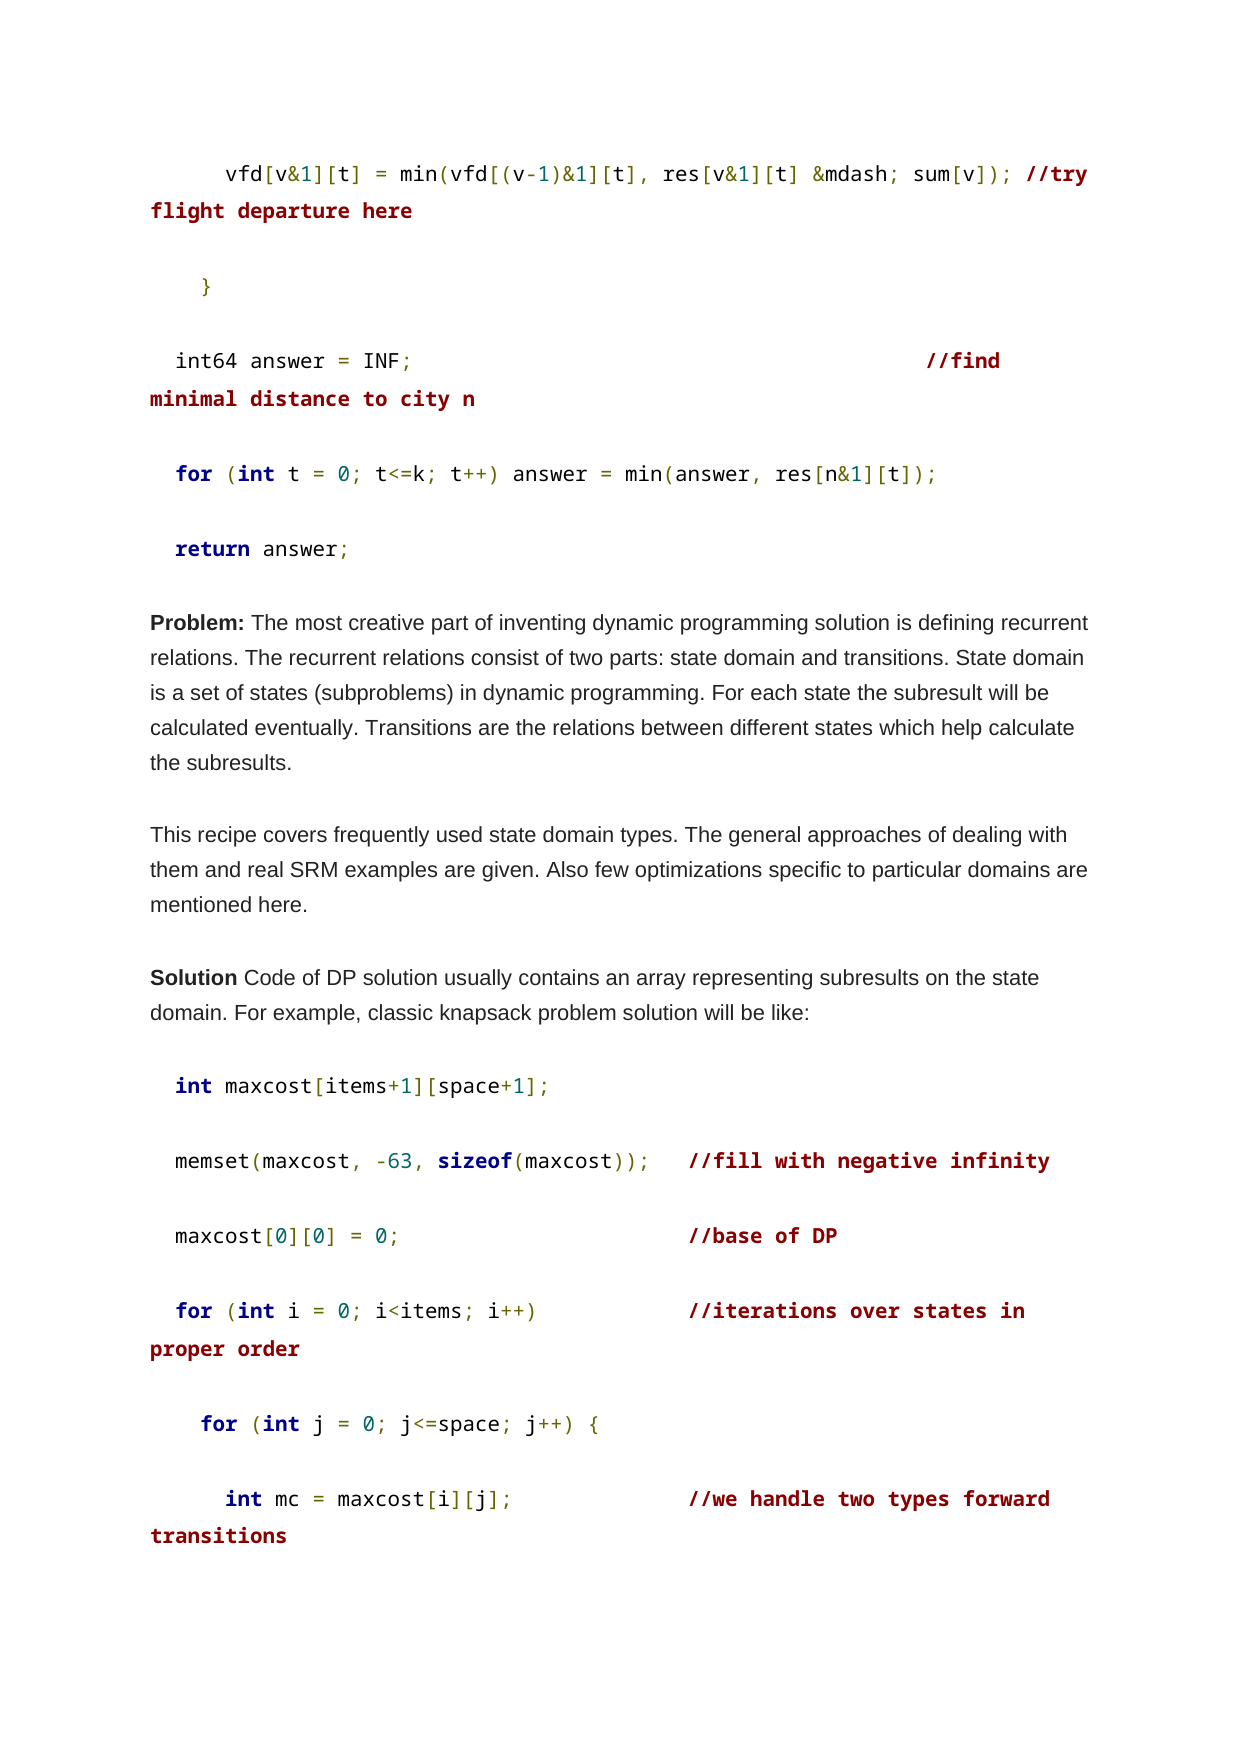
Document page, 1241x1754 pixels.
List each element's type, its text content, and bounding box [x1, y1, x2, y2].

text return answer; [150, 525, 1090, 562]
text for (int t = 0; t<=k; t++) answer = min(answer, res[n&1][t]); [150, 450, 1090, 487]
text int mc = maxcost[i][j]; //we handle two types forward transitions [150, 1475, 1090, 1550]
text vfd[v&1][t] = min(vfd[(v-1)&1][t], res[v&1][t] &mdash; sum[v]); //try flight departure here [150, 150, 1090, 225]
text This recipe covers frequently used state domain types. The general approaches of dealing with them and real SRM examples are given. Also few optimizations specific to particular domains are mentioned here. [150, 812, 1090, 917]
text Solution Code of DP solution usually contains an array representing subresults on the state domain. For example, classic knapsack problem solution will be like: [150, 955, 1090, 1025]
text memset(maxcost, -63, sizeof(maxcost)); //fill with negative infinity [150, 1137, 1090, 1175]
text } [150, 262, 1090, 300]
text Problem: The most creative part of inventing dynamic programming solution is defining recurrent relations. The recurrent relations consist of two parts: state domain and transitions. State domain is a set of states (subproblems) in dynamic programming. For each state the subresult will be calculated eventually. Transitions are the relations between different states which help calculate the subresults. [150, 600, 1090, 775]
text int64 answer = INF; //find minimal distance to city n [150, 337, 1090, 412]
text int maxcost[items+1][space+1]; [150, 1062, 1090, 1100]
text for (int j = 0; j<=space; j++) { [150, 1400, 1090, 1437]
text for (int i = 0; i<items; i++) //iterations over states in proper order [150, 1287, 1090, 1362]
text maxcost[0][0] = 0; //base of DP [150, 1212, 1090, 1250]
